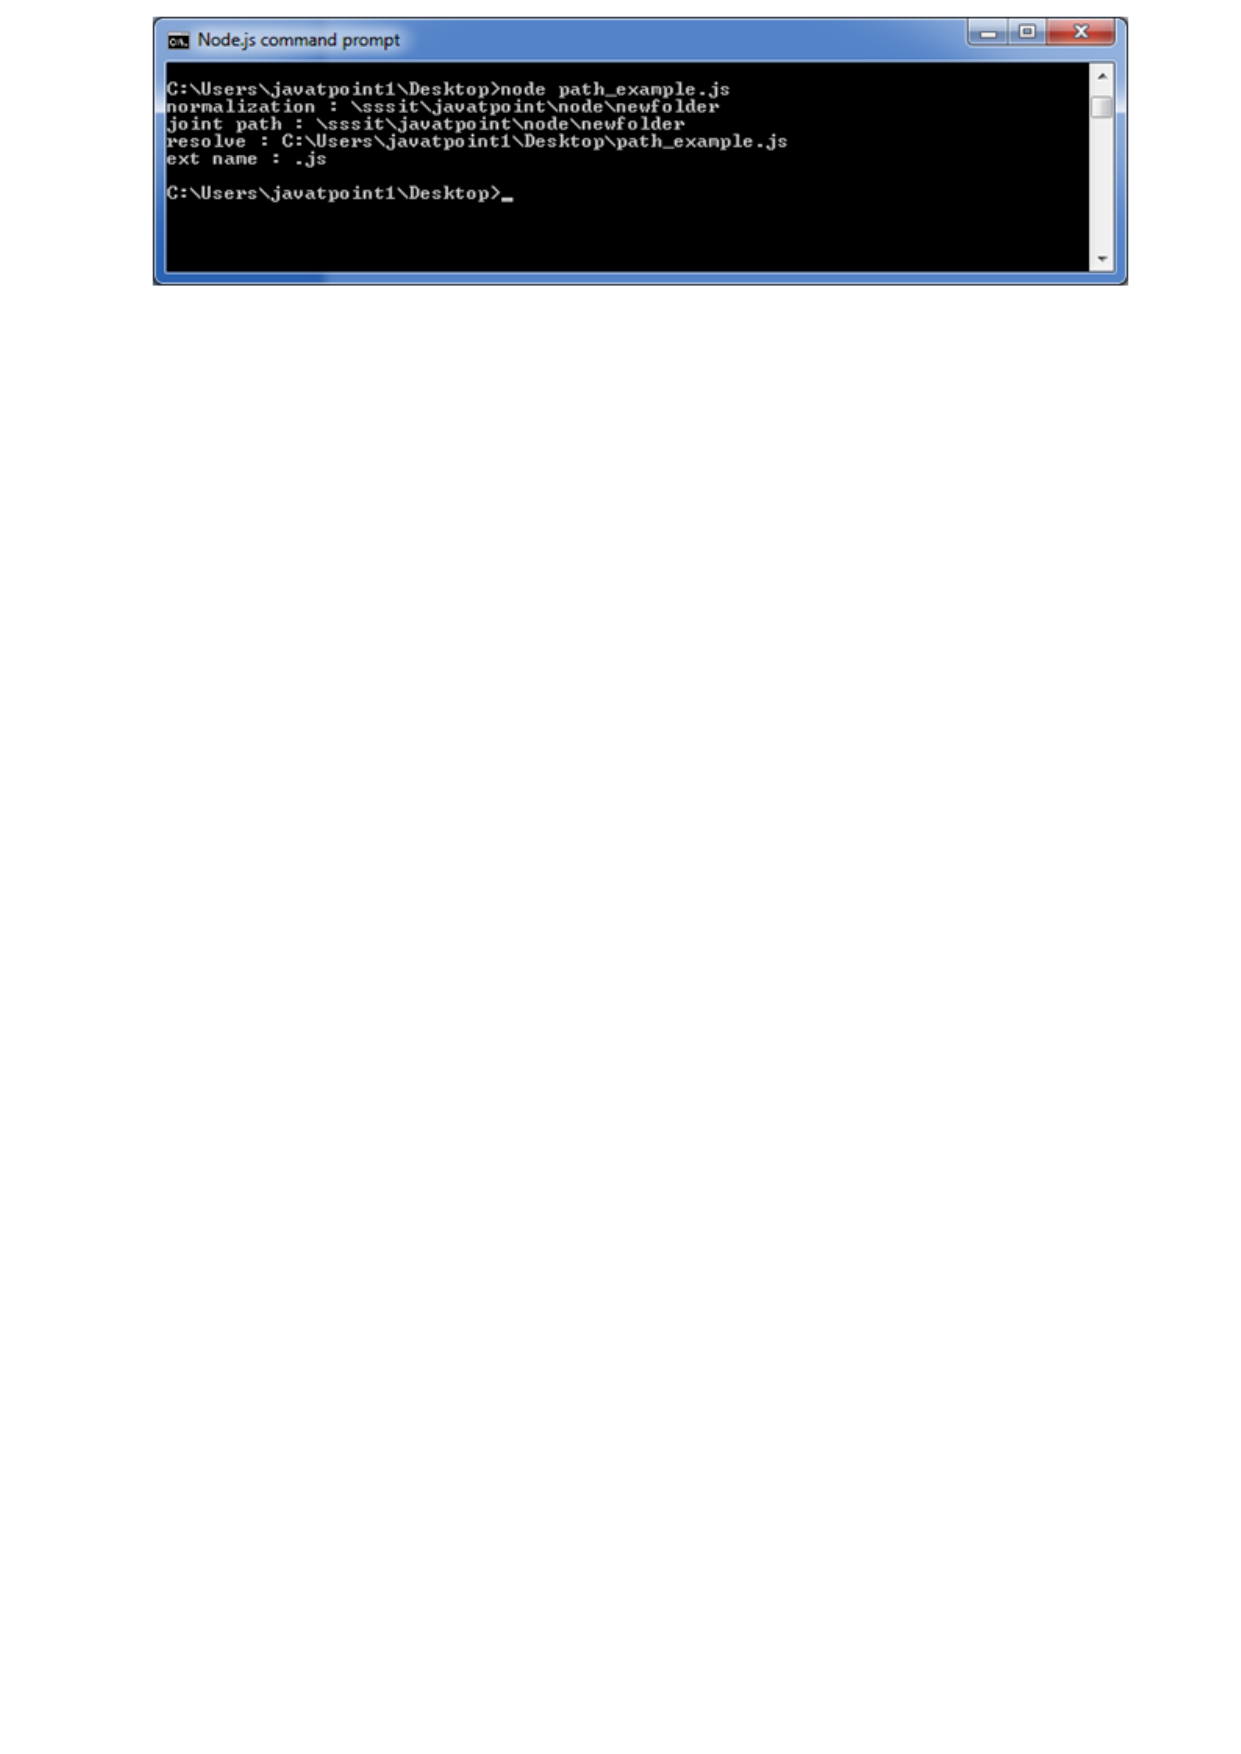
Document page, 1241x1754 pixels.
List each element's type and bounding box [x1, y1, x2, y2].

picture [150, 14, 1130, 289]
